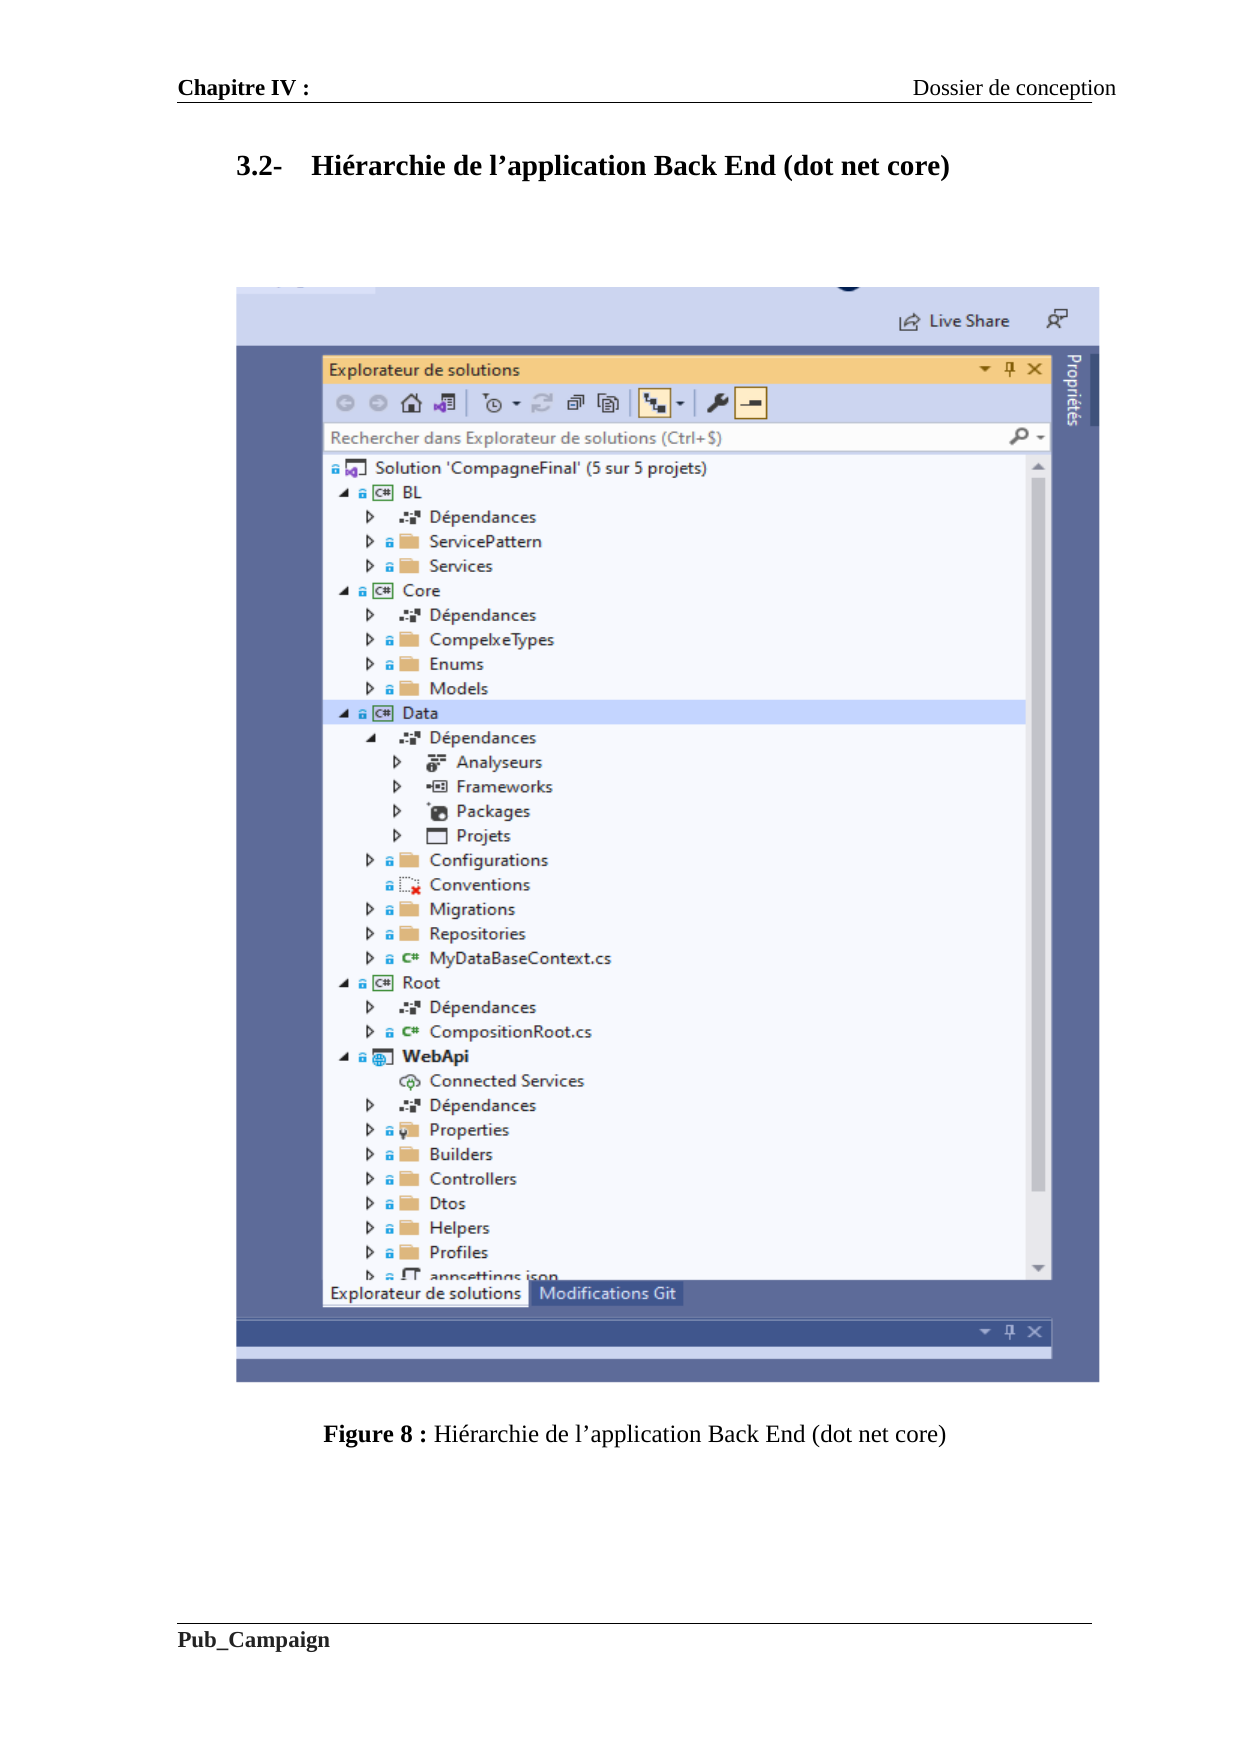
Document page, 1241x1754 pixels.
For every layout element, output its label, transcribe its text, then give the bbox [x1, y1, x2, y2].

picture [236, 287, 1107, 1385]
subtitle Hiérarchie de l’application Back End (dot net core) [236, 148, 1092, 181]
